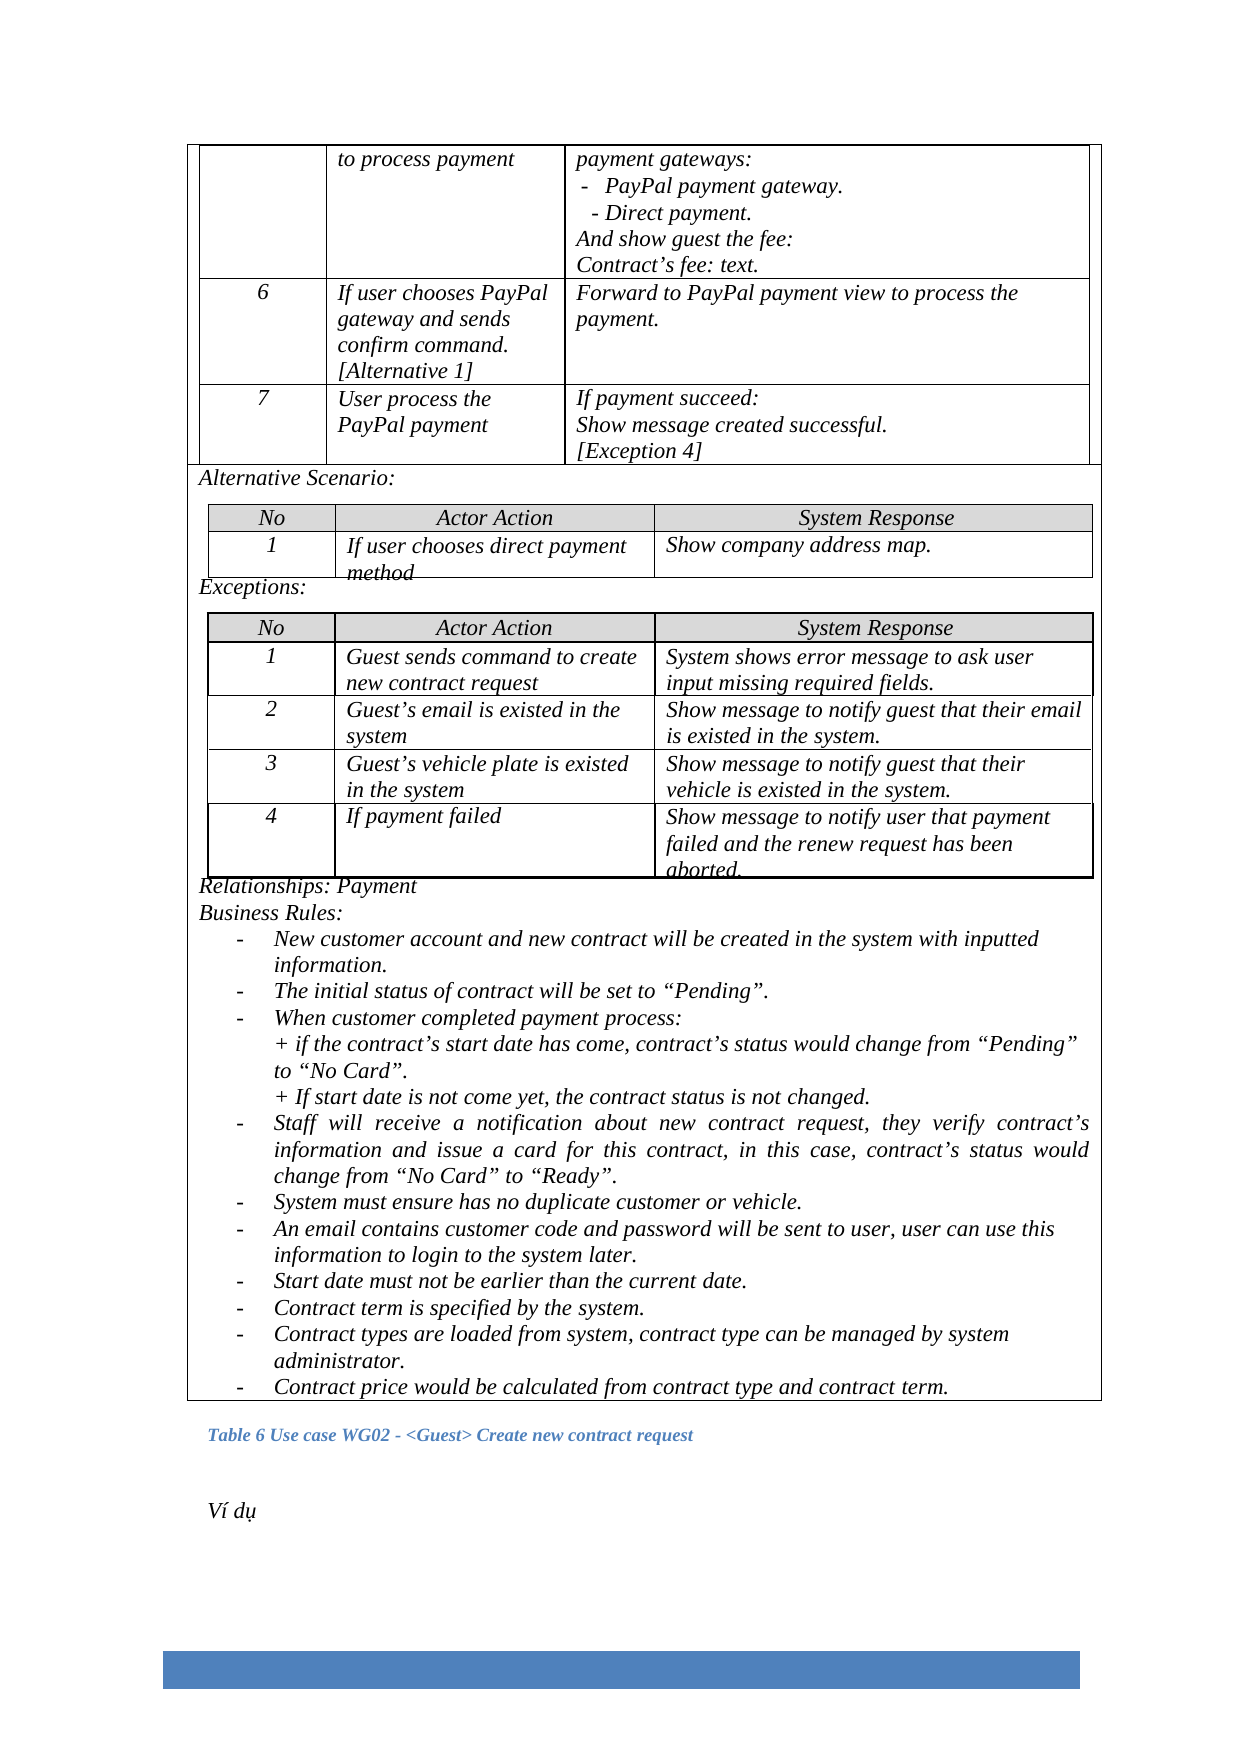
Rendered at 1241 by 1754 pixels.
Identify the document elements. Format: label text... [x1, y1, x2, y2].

table_cell 6 [200, 279, 326, 384]
table_cell If user chooses PayPal gateway and sends confirm command. [Alternative 1] [327, 279, 564, 384]
table_cell [1090, 278, 1101, 384]
table_header to process payment [327, 146, 564, 277]
table_cell [1090, 384, 1101, 464]
text Table 6 Use case WG02 - <Guest> Create new contract request [207, 1423, 1115, 1445]
table_cell [188, 384, 199, 464]
table_header [188, 145, 199, 277]
table_cell 7 [200, 385, 326, 464]
table_cell [188, 278, 199, 384]
table_header [1090, 145, 1101, 277]
table_header payment gateways: PayPal payment gateway. Direct payment. And show guest the fee: Contract’s fee: text. [566, 146, 1089, 277]
table_header [200, 146, 326, 277]
table_cell User process the PayPal payment [327, 385, 564, 464]
table_cell Forward to PayPal payment view to process the payment. [566, 279, 1089, 384]
text Ví dụ [207, 1498, 1115, 1524]
table_cell If payment succeed: Show message created successful. [Exception 4] [566, 385, 1089, 464]
